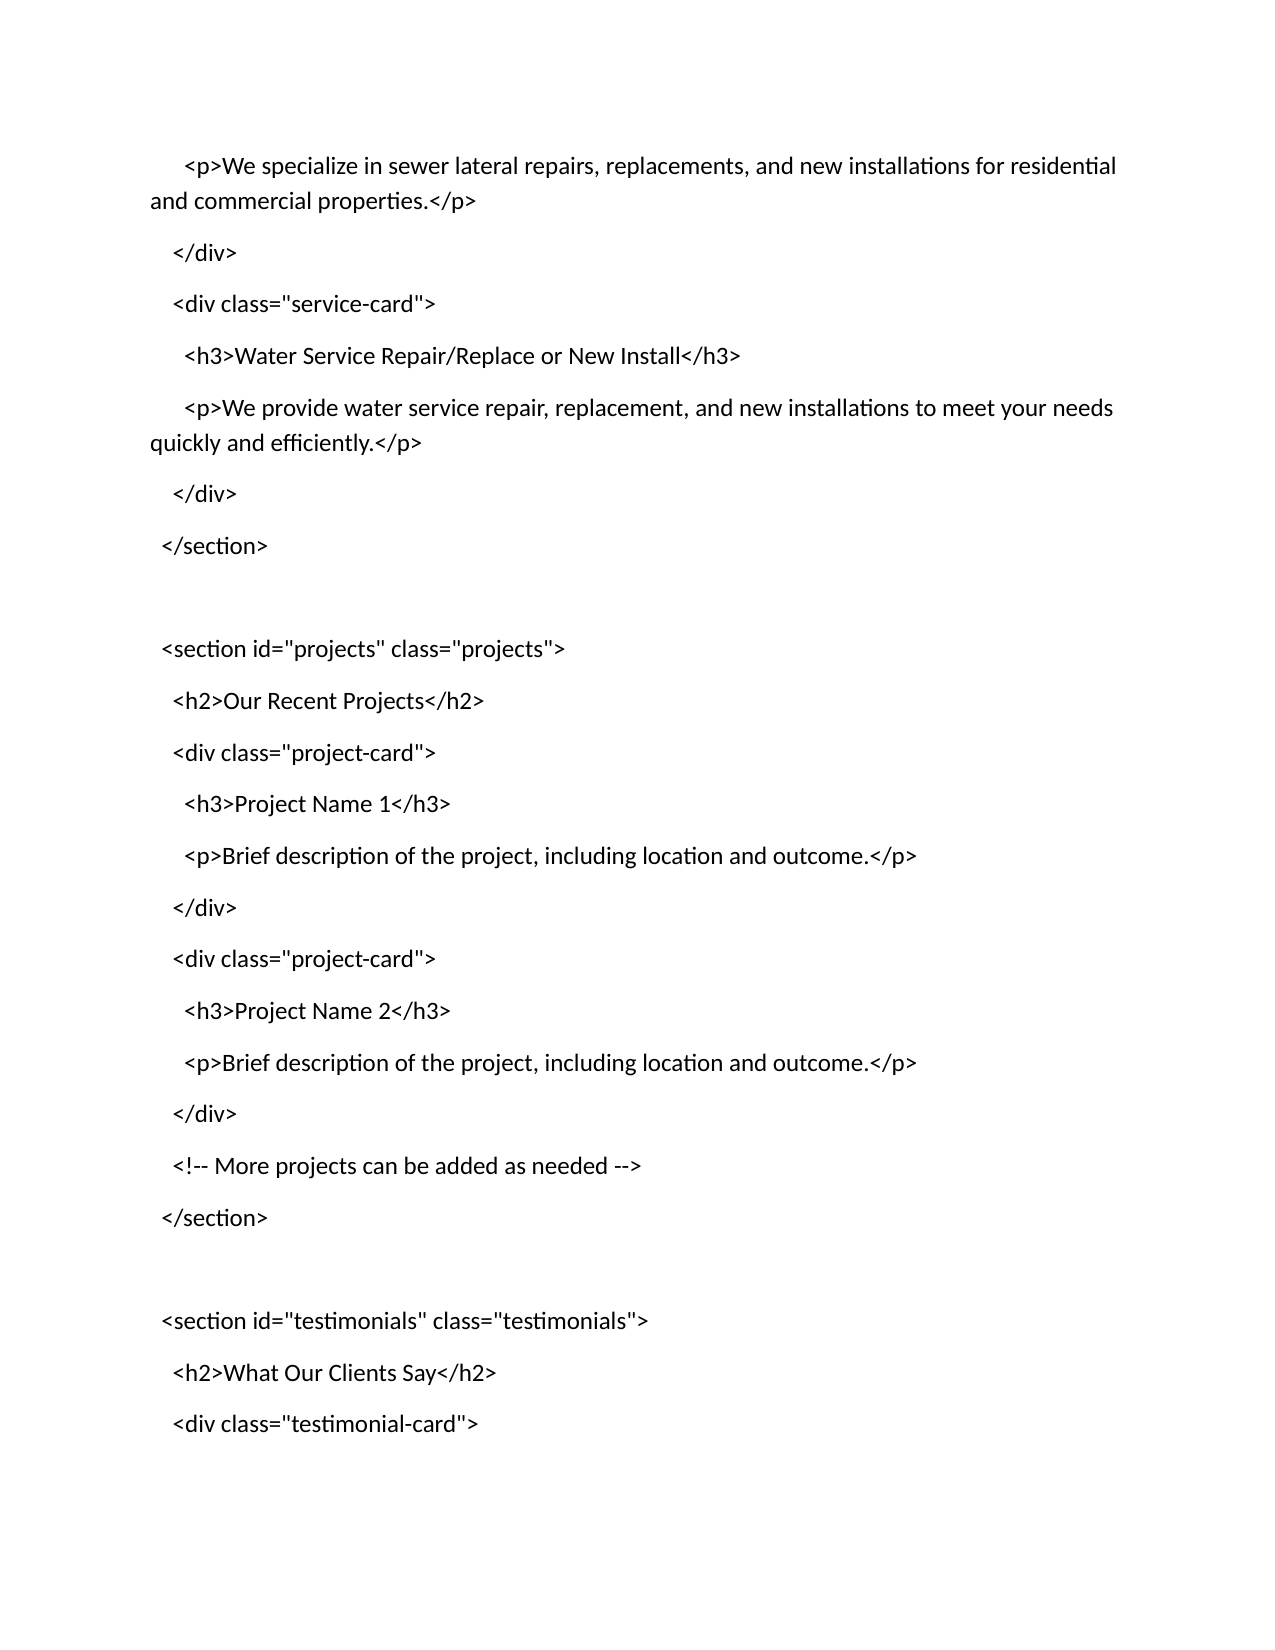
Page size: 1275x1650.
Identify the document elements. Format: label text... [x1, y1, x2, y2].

text </section> [150, 1202, 1125, 1232]
text <p>We specialize in sewer lateral repairs, replacements, and new installations for residential and commercial properties.</p> [150, 150, 1125, 216]
text </div> [150, 892, 1125, 922]
text <h2>What Our Clients Say</h2> [150, 1357, 1125, 1387]
text <div class="testimonial-card"> [150, 1408, 1125, 1439]
text <section id="testimonials" class="testimonials"> [150, 1305, 1125, 1336]
text <h3>Project Name 2</h3> [150, 995, 1125, 1026]
text </div> [150, 237, 1125, 267]
text <div class="service-card"> [150, 288, 1125, 319]
text <p>Brief description of the project, including location and outcome.</p> [150, 1047, 1125, 1077]
text </section> [150, 530, 1125, 561]
text <div class="project-card"> [150, 943, 1125, 974]
text </div> [150, 1098, 1125, 1129]
text <p>Brief description of the project, including location and outcome.</p> [150, 840, 1125, 871]
text <p>We provide water service repair, replacement, and new installations to meet your needs quickly and efficiently.</p> [150, 392, 1125, 457]
text <!-- More projects can be added as needed --> [150, 1150, 1125, 1181]
text <h3>Water Service Repair/Replace or New Install</h3> [150, 340, 1125, 371]
text <h3>Project Name 1</h3> [150, 788, 1125, 819]
text <div class="project-card"> [150, 737, 1125, 767]
text <h2>Our Recent Projects</h2> [150, 685, 1125, 716]
text <section id="projects" class="projects"> [150, 633, 1125, 664]
text </div> [150, 478, 1125, 509]
